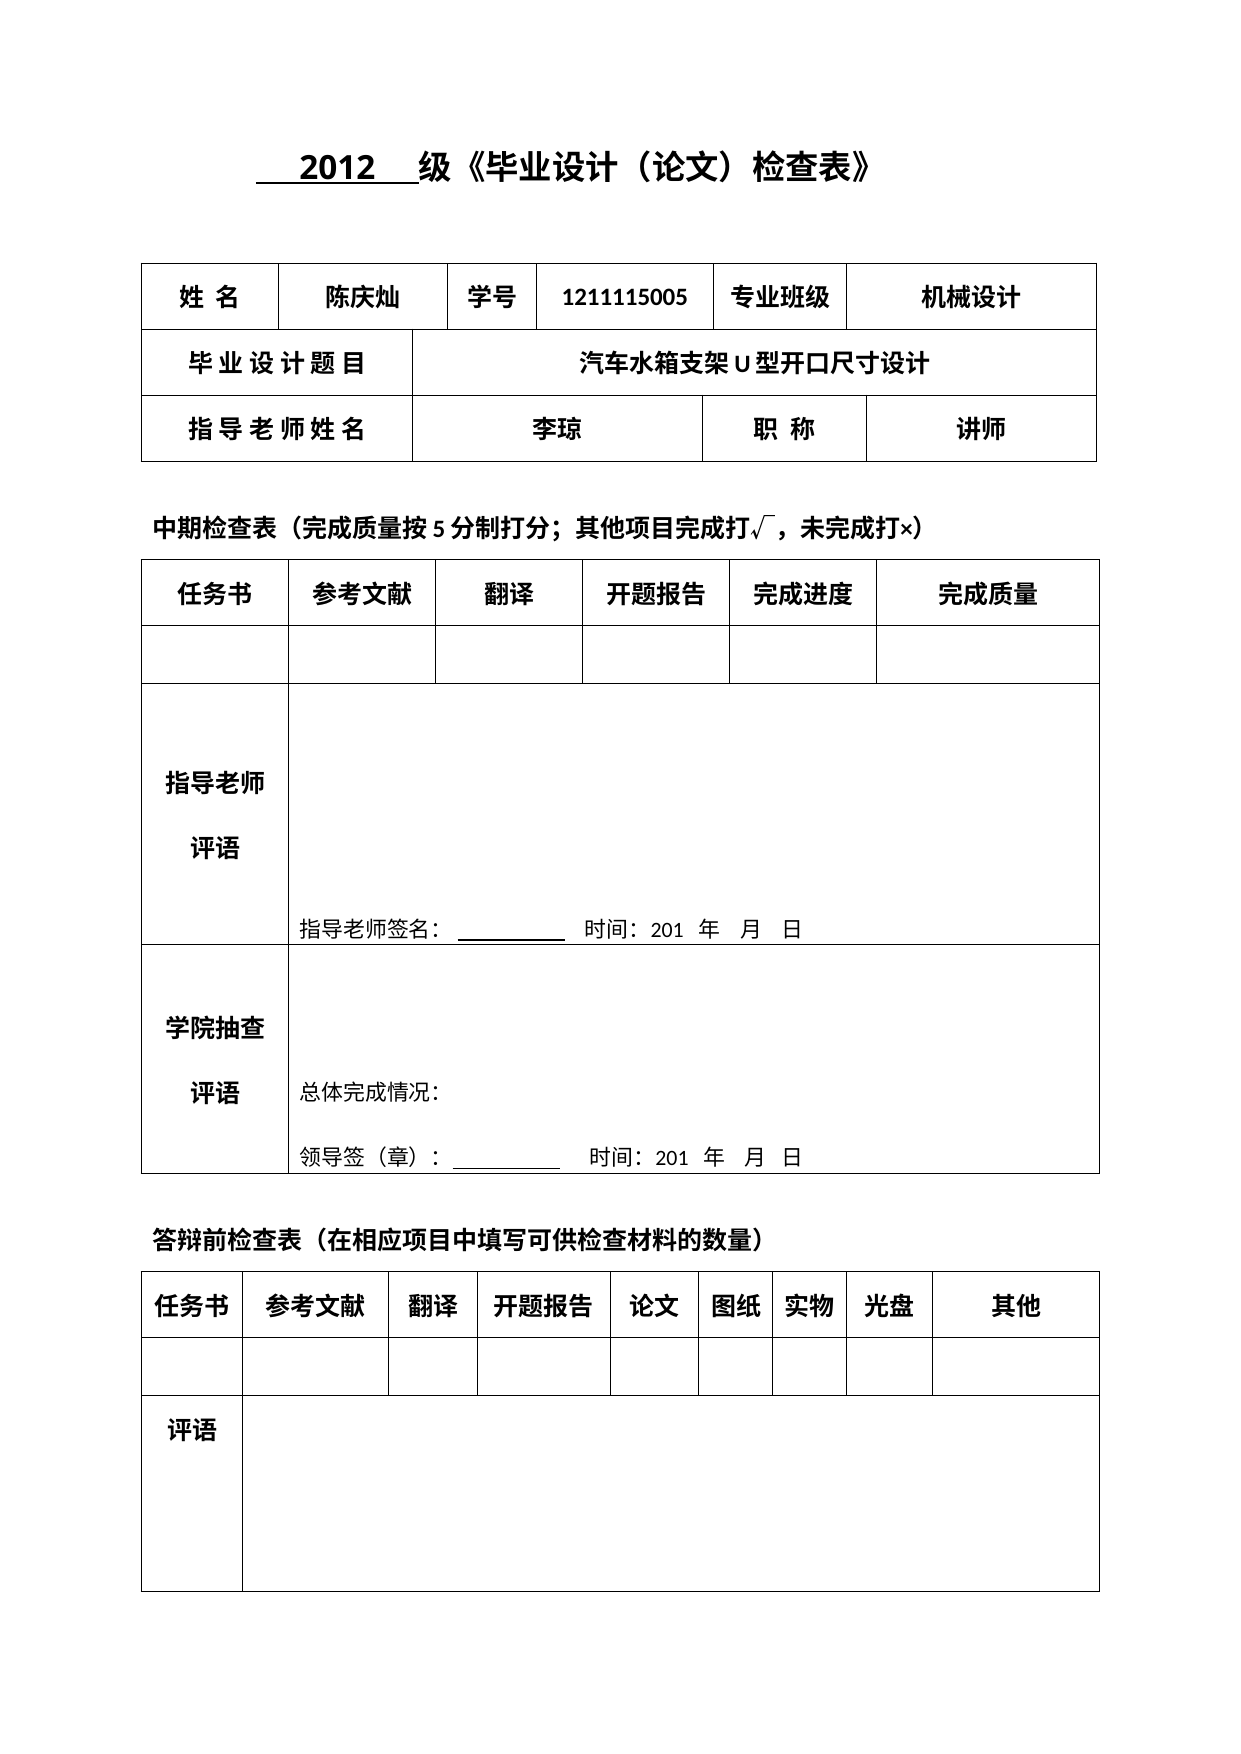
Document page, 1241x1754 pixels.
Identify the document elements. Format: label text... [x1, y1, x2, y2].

table_header 其他 [933, 1272, 1099, 1337]
table_header 专业班级 [714, 264, 846, 328]
table_header 开题报告 [478, 1272, 610, 1337]
text 答辩前检查表（在相应项目中填写可供检查材料的数量） [152, 1206, 1100, 1271]
table_cell 学院抽查评语 [142, 945, 288, 1172]
table_header 完成质量 [877, 560, 1099, 625]
table_cell [730, 626, 876, 683]
text 中期检查表（完成质量按5分制打分；其他项目完成打√，未完成打×） [152, 494, 1100, 559]
table_cell [611, 1338, 698, 1395]
table_header 姓 名 [142, 264, 278, 328]
table_header 翻译 [436, 560, 582, 625]
table_cell 汽车水箱支架U型开口尺寸设计 [413, 330, 1096, 394]
table_cell [773, 1338, 846, 1395]
table_cell 毕 业 设 计 题 目 [142, 330, 412, 394]
table_header 开题报告 [583, 560, 729, 625]
table_cell 讲师 [867, 396, 1096, 461]
table_header 图纸 [699, 1272, 772, 1337]
table_cell 指 导 老 师 姓 名 [142, 396, 412, 461]
table_header 翻译 [389, 1272, 477, 1337]
table_header 陈庆灿 [279, 264, 447, 328]
table_cell 职 称 [703, 396, 866, 461]
table_cell [847, 1338, 932, 1395]
table_cell 指导老师评语 [142, 684, 288, 944]
table_cell 指导老师签名： 时间：201 年 月 日 [289, 684, 1099, 944]
table_cell [142, 626, 288, 683]
table_header 1211115005 [537, 264, 713, 328]
table_cell [478, 1338, 610, 1395]
table_cell [933, 1338, 1099, 1395]
table_header 光盘 [847, 1272, 932, 1337]
table_cell [583, 626, 729, 683]
table_header 参考文献 [289, 560, 435, 625]
table_header 任务书 [142, 1272, 242, 1337]
table_header 学号 [448, 264, 536, 328]
table_header 机械设计 [847, 264, 1096, 328]
table_cell [142, 1338, 242, 1395]
table_cell 总体完成情况： 领导签（章）： 时间：201 年 月 日 [289, 945, 1099, 1172]
table_cell [877, 626, 1099, 683]
table_cell 评语 [142, 1396, 242, 1591]
table_header 完成进度 [730, 560, 876, 625]
table_cell [289, 626, 435, 683]
table_cell [243, 1338, 388, 1395]
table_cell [243, 1396, 1099, 1591]
table_header 任务书 [142, 560, 288, 625]
table_cell 李琼 [413, 396, 702, 461]
table_header 论文 [611, 1272, 698, 1337]
table_header 实物 [773, 1272, 846, 1337]
table_header 参考文献 [243, 1272, 388, 1337]
table_cell [389, 1338, 477, 1395]
table_cell [436, 626, 582, 683]
text 2012 级《毕业设计（论文）检查表》 [152, 132, 1100, 197]
table_cell [699, 1338, 772, 1395]
